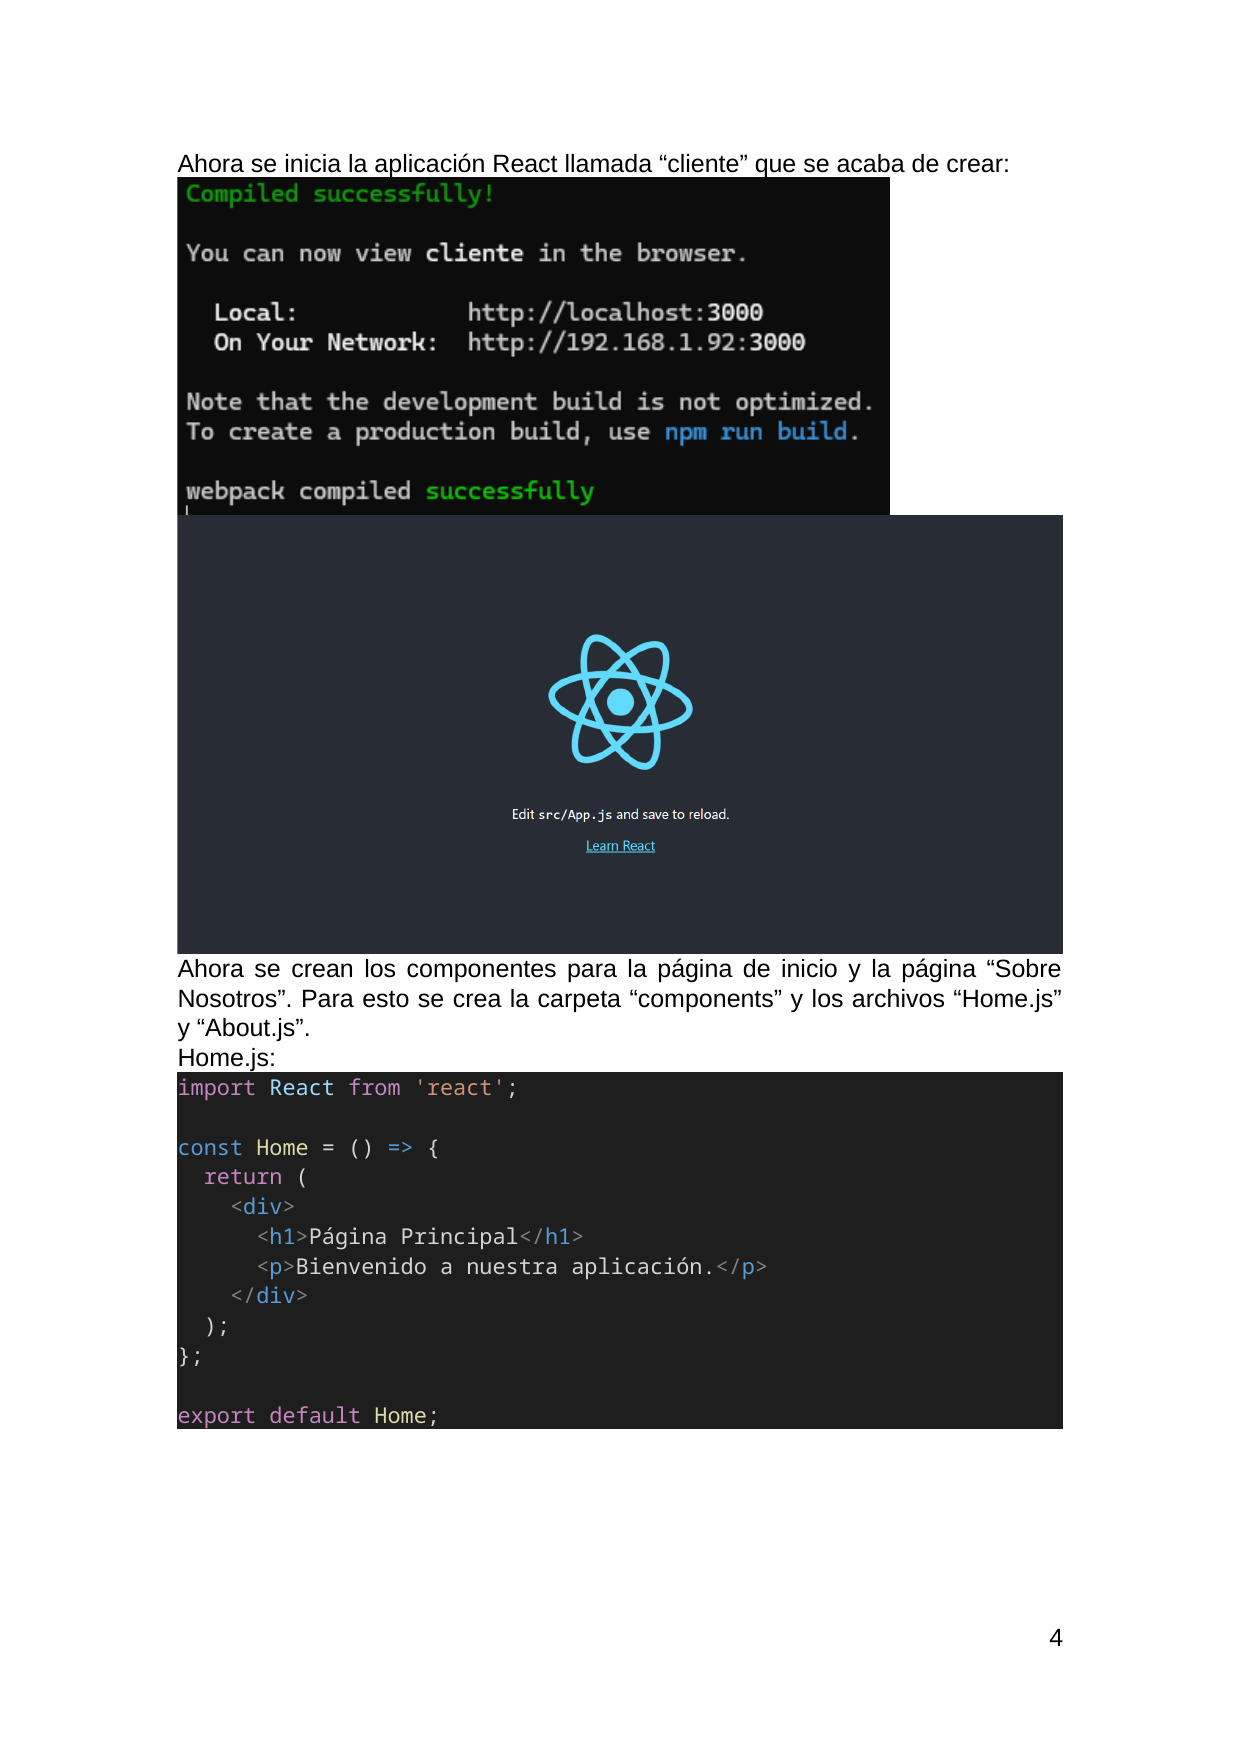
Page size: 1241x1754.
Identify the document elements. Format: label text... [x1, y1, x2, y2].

text return ( [177, 1161, 1063, 1191]
text Ahora se inicia la aplicación React llamada “cliente” que se acaba de crear: [177, 148, 1063, 177]
text Home.js: [177, 1042, 1063, 1072]
picture [177, 177, 1063, 954]
text <p>Bienvenido a nuestra aplicación.</p> [177, 1251, 1063, 1280]
text const Home = () => { [177, 1131, 1063, 1161]
text import React from 'react'; [177, 1072, 1063, 1102]
text Ahora se crean los componentes para la página de inicio y la página “Sobre Nosotros”. Para esto se crea la carpeta “components” y los archivos “Home.js” y “About.js”. [177, 954, 1063, 1042]
text ); [177, 1310, 1063, 1340]
text </div> [177, 1280, 1063, 1310]
text }; [177, 1340, 1063, 1370]
text export default Home; [177, 1399, 1063, 1429]
text <h1>Página Principal</h1> [177, 1221, 1063, 1251]
text <div> [177, 1191, 1063, 1221]
